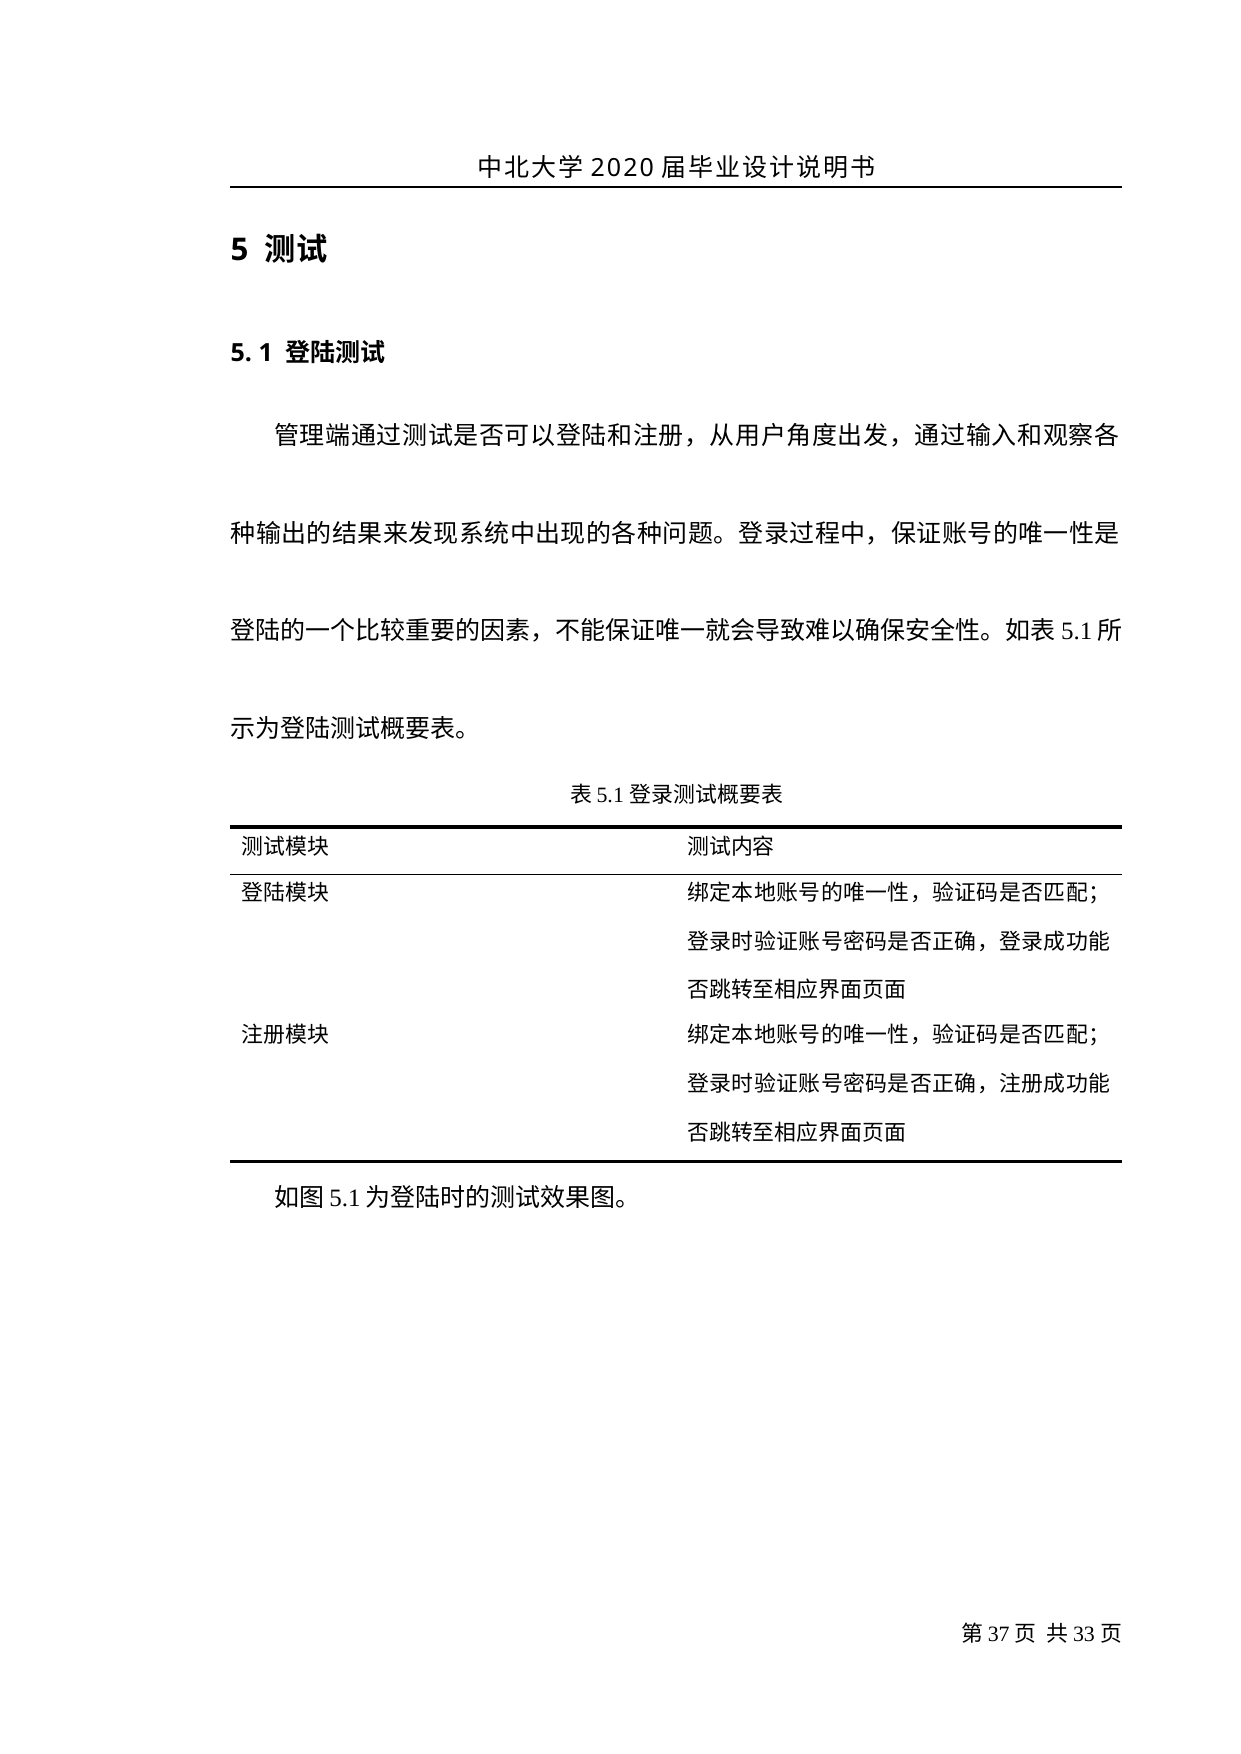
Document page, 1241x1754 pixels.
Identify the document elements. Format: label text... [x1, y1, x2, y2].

text 表 5.1 登录测试概要表 [230, 777, 1122, 809]
text 管理端通过测试是否可以登陆和注册，从用户角度出发，通过输入和观察各种输出的结果来发现系统中出现的各种问题。登录过程中，保证账号的唯一性是登陆的一个比较重要的因素，不能保证唯一就会导致难以确保安全性。如表5.1所示为登陆测试概要表。 [230, 401, 1122, 759]
table_cell 登陆模块 [230, 875, 676, 1017]
table_header 测试模块 [230, 829, 676, 873]
table_cell 绑定本地账号的唯一性，验证码是否匹配；登录时验证账号密码是否正确，登录成功能否跳转至相应界面页面 [676, 875, 1122, 1017]
text 如图5.1为登陆时的测试效果图。 [230, 1163, 1122, 1228]
table_cell 绑定本地账号的唯一性，验证码是否匹配；登录时验证账号密码是否正确，注册成功能否跳转至相应界面页面 [676, 1017, 1122, 1159]
table_header 测试内容 [676, 829, 1122, 873]
subtitle 5. 1 登陆测试 [230, 318, 1122, 383]
table_cell 注册模块 [230, 1017, 676, 1159]
text 5 测试 [230, 214, 1122, 279]
